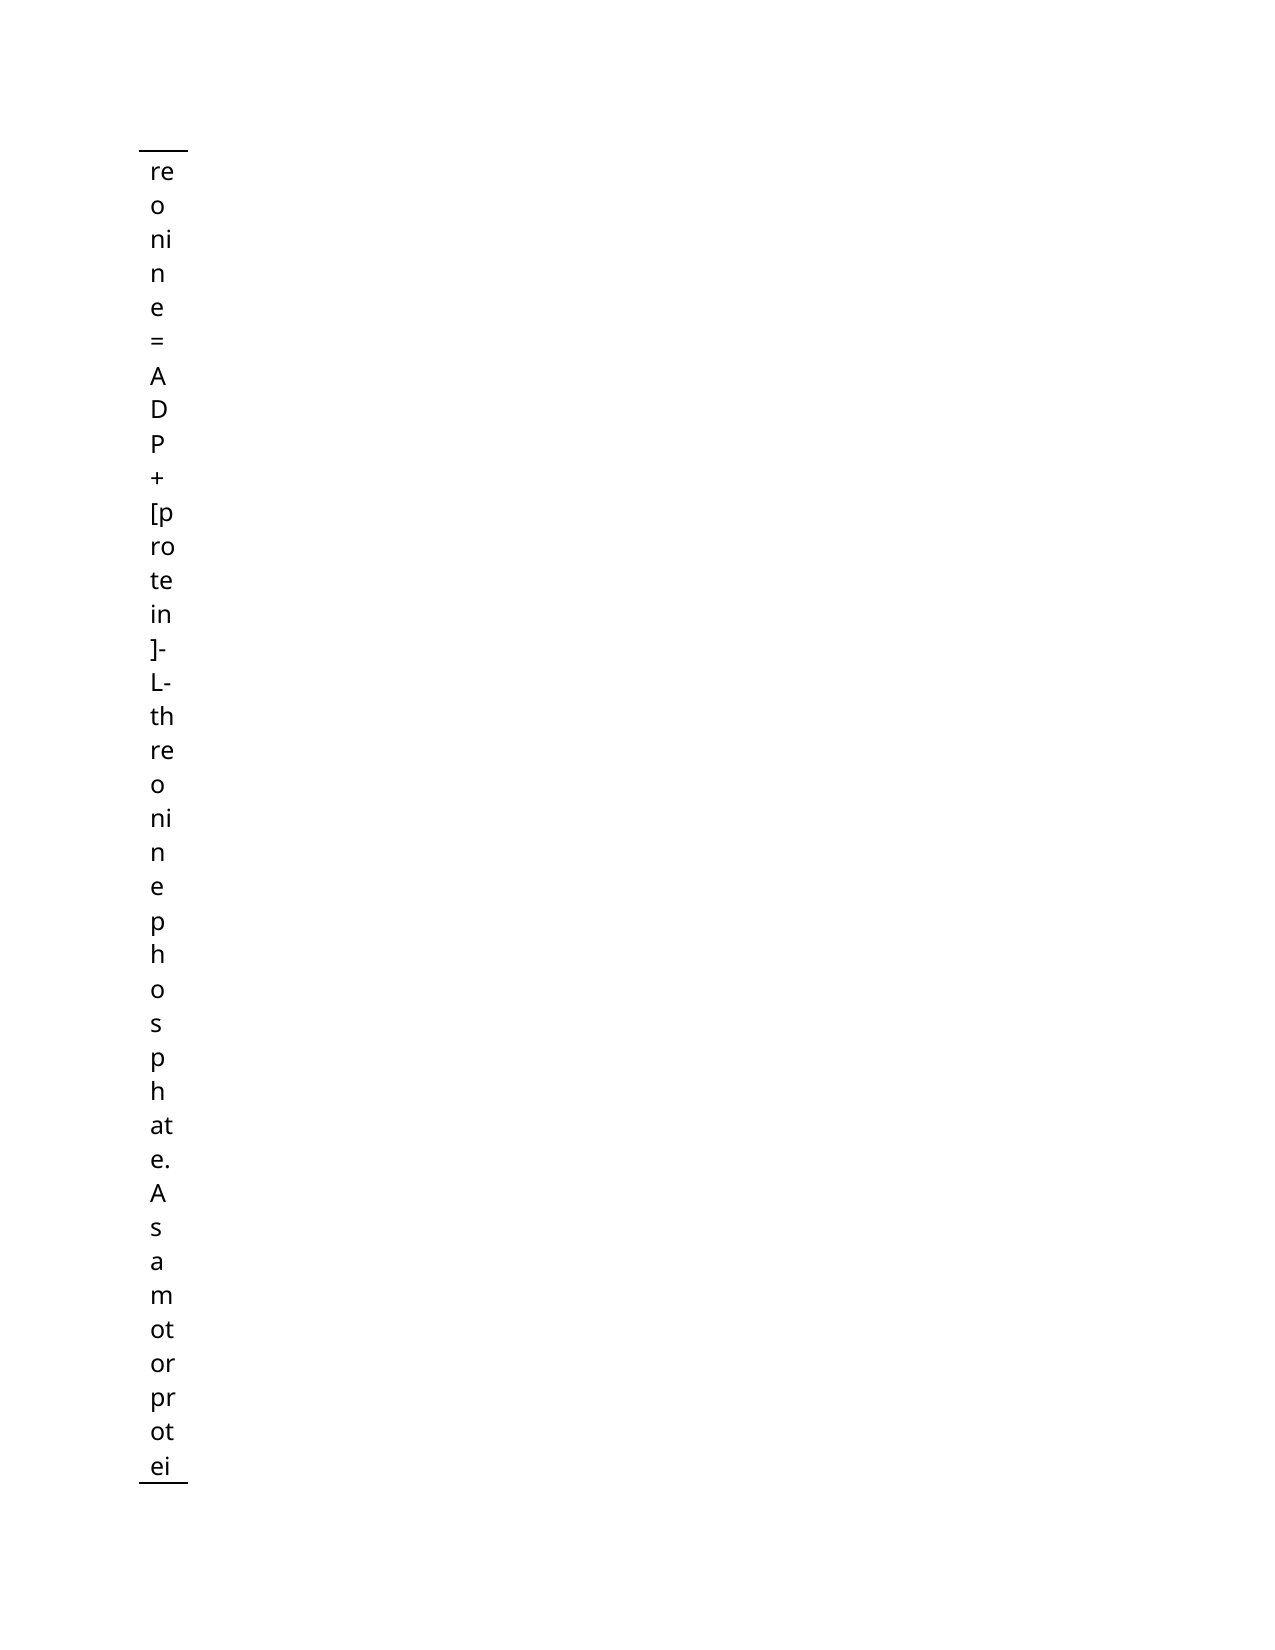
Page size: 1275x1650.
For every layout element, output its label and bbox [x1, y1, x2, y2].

table_header [139, 152, 187, 1482]
